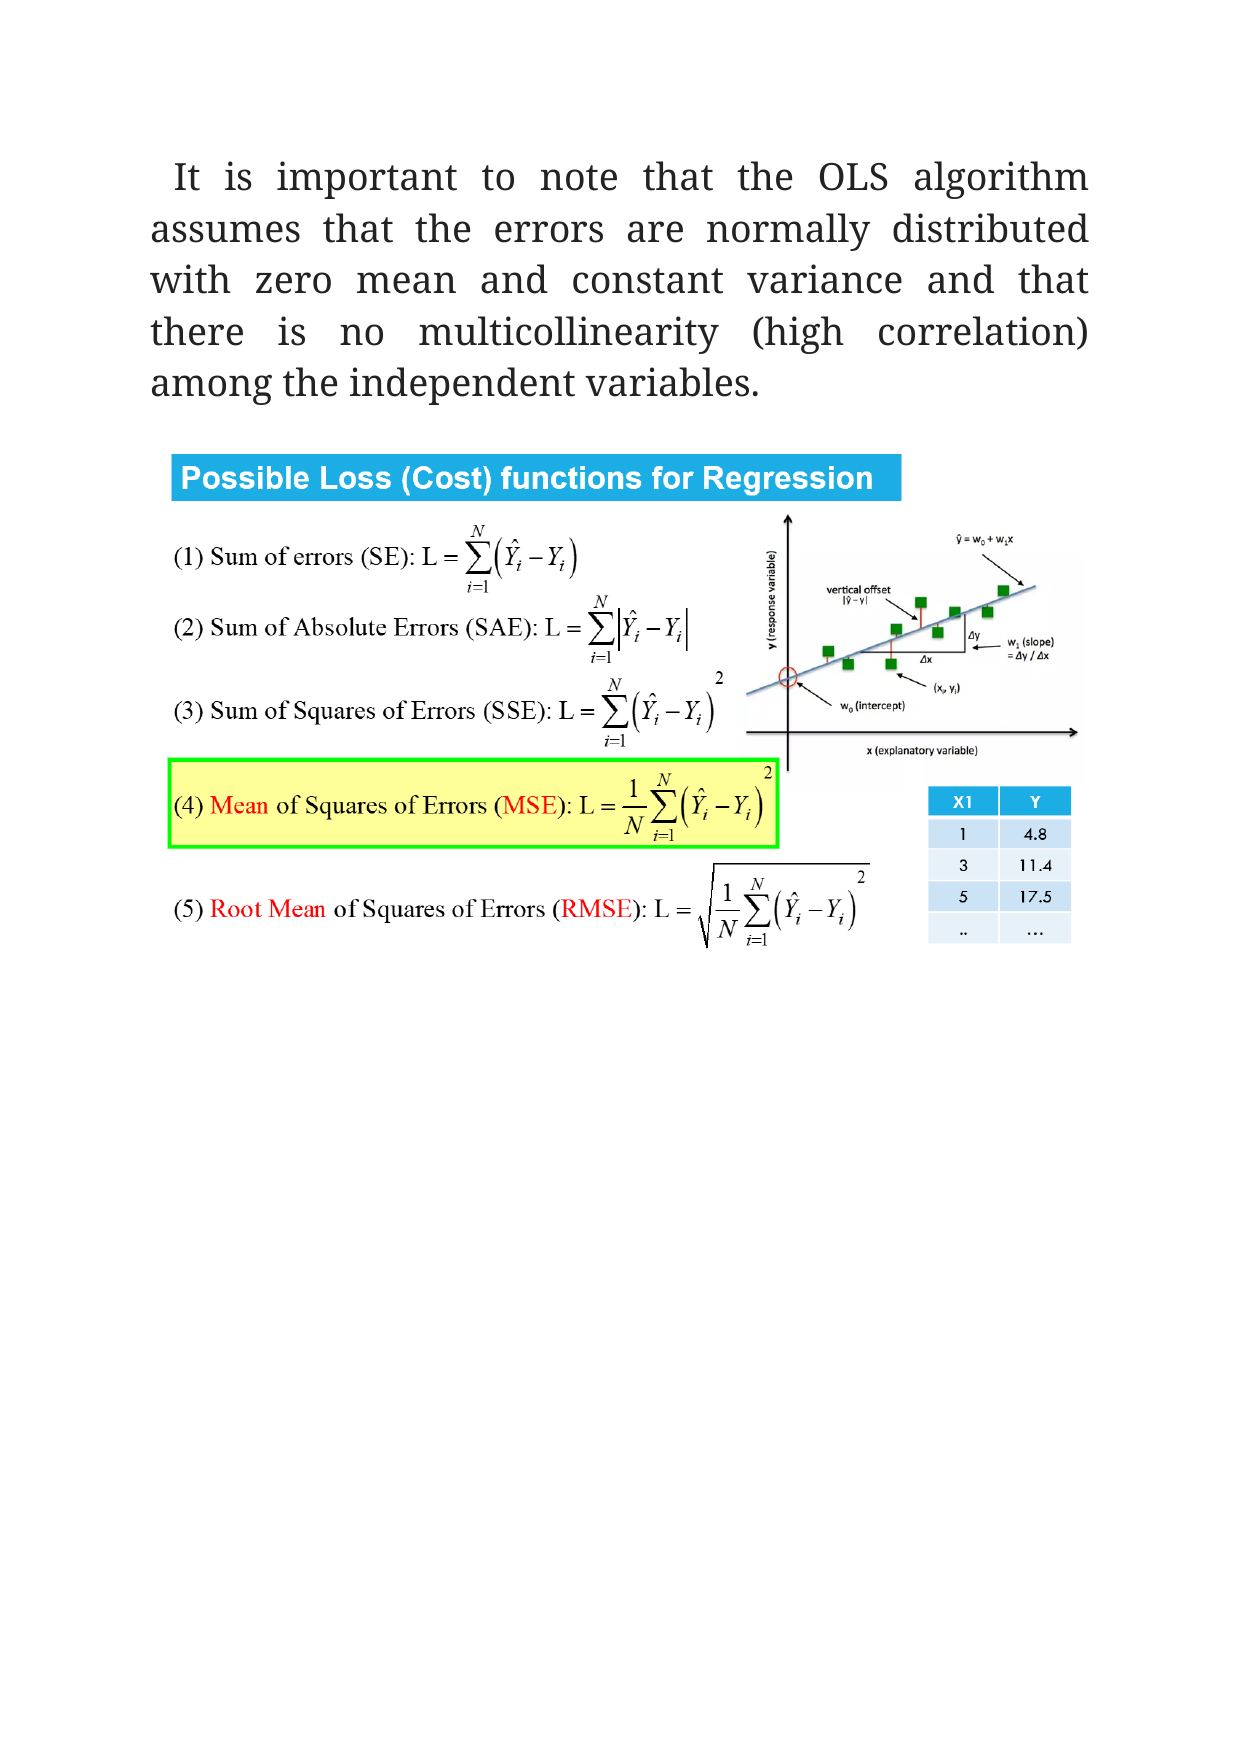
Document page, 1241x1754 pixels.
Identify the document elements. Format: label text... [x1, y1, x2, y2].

text It is important to note that the OLS algorithm assumes that the errors are normally distributed with zero mean and constant variance and that there is no multicollinearity (high correlation) among the independent variables. [150, 150, 1090, 408]
picture [150, 437, 1091, 962]
